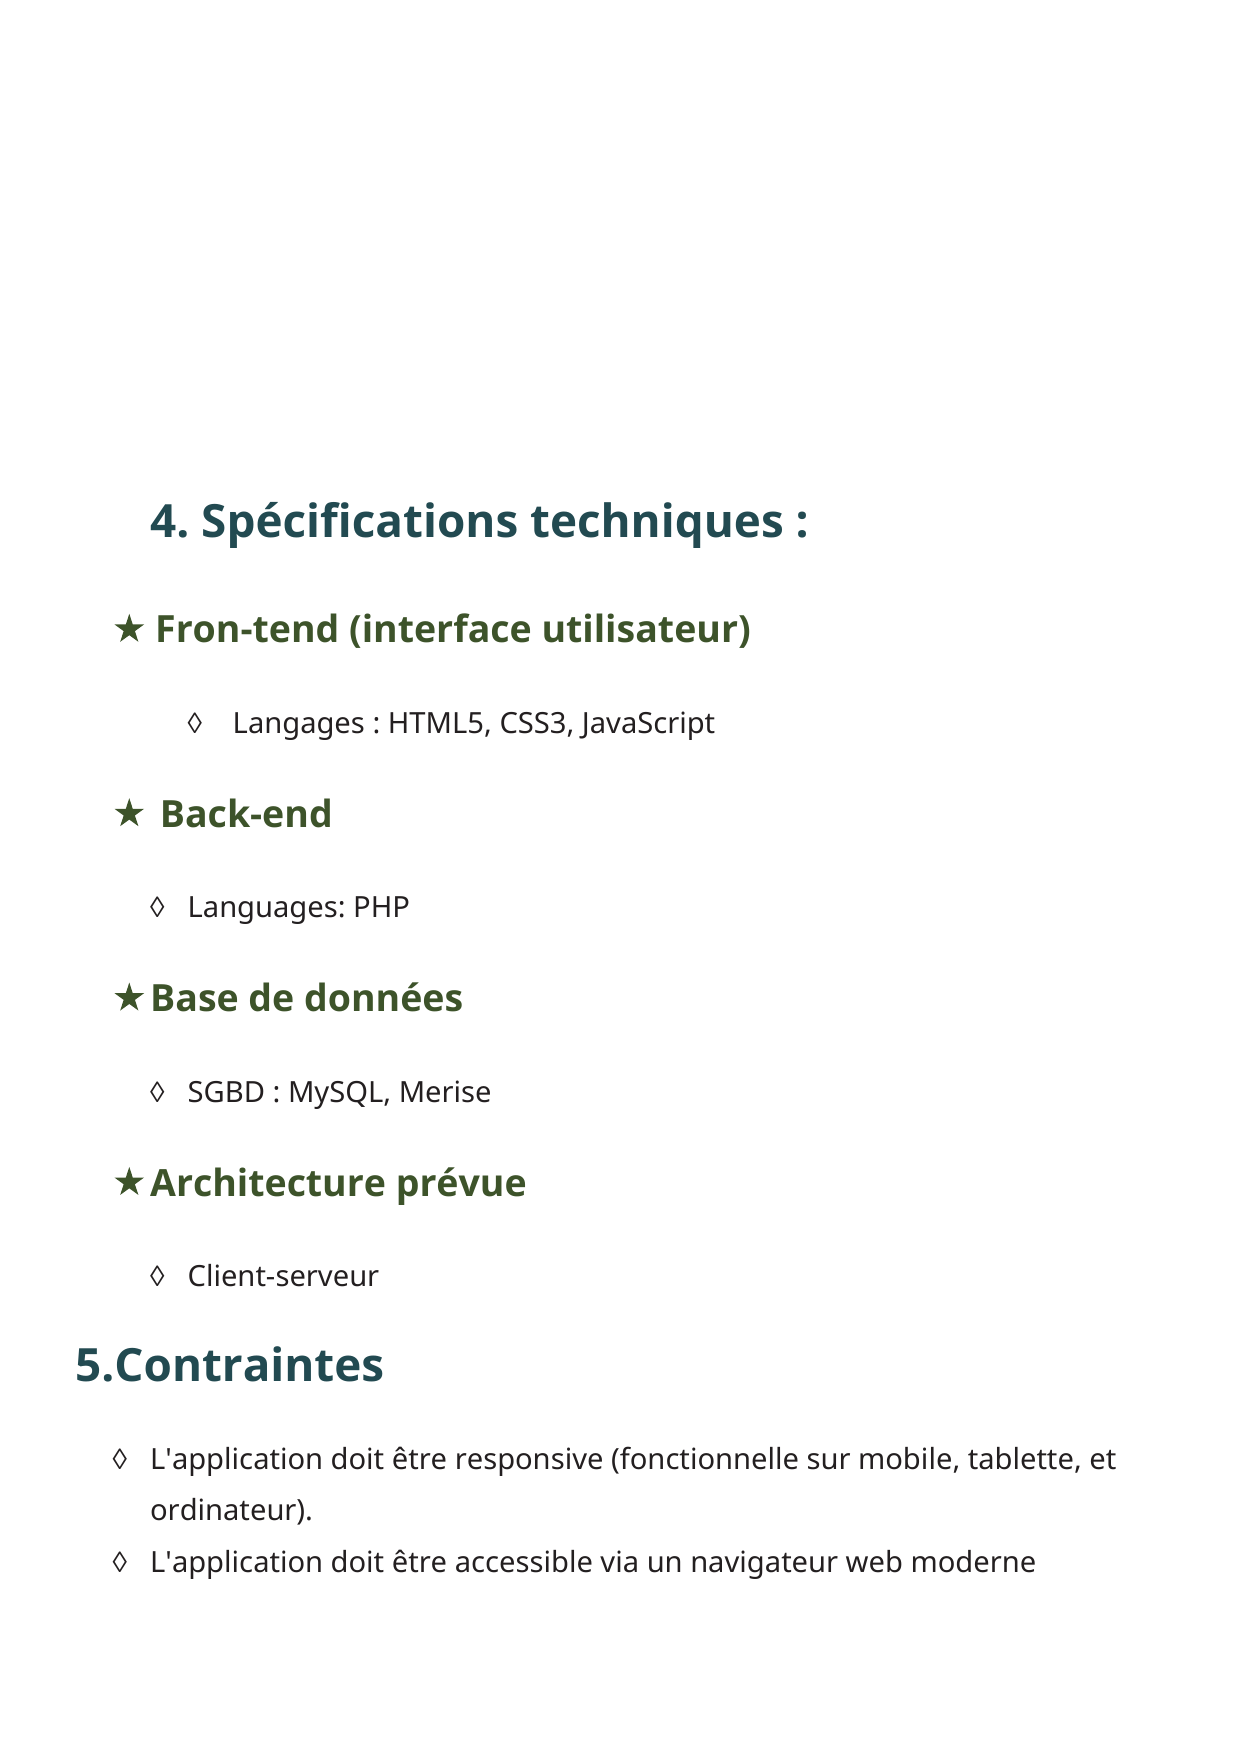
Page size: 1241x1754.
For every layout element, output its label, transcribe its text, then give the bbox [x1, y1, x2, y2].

list Languages: PHP [150, 887, 1164, 926]
list L'application doit être responsive (fonctionnelle sur mobile, tablette, et ordinateur). [112, 1438, 1164, 1529]
list SGBD : MySQL, Merise [150, 1071, 1164, 1111]
subtitle Base de données [112, 972, 1164, 1023]
subtitle Back-end [112, 787, 1164, 838]
subtitle Architecture prévue [112, 1156, 1164, 1207]
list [112, 1541, 1164, 1581]
list Client-serveur [150, 1256, 1164, 1295]
text 5.Contraintes [75, 1332, 1164, 1394]
subtitle Fron-tend (interface utilisateur) [112, 603, 1164, 654]
text 4. Spécifications techniques : [150, 488, 1164, 551]
list Langages : HTML5, CSS3, JavaScript [187, 702, 1164, 742]
